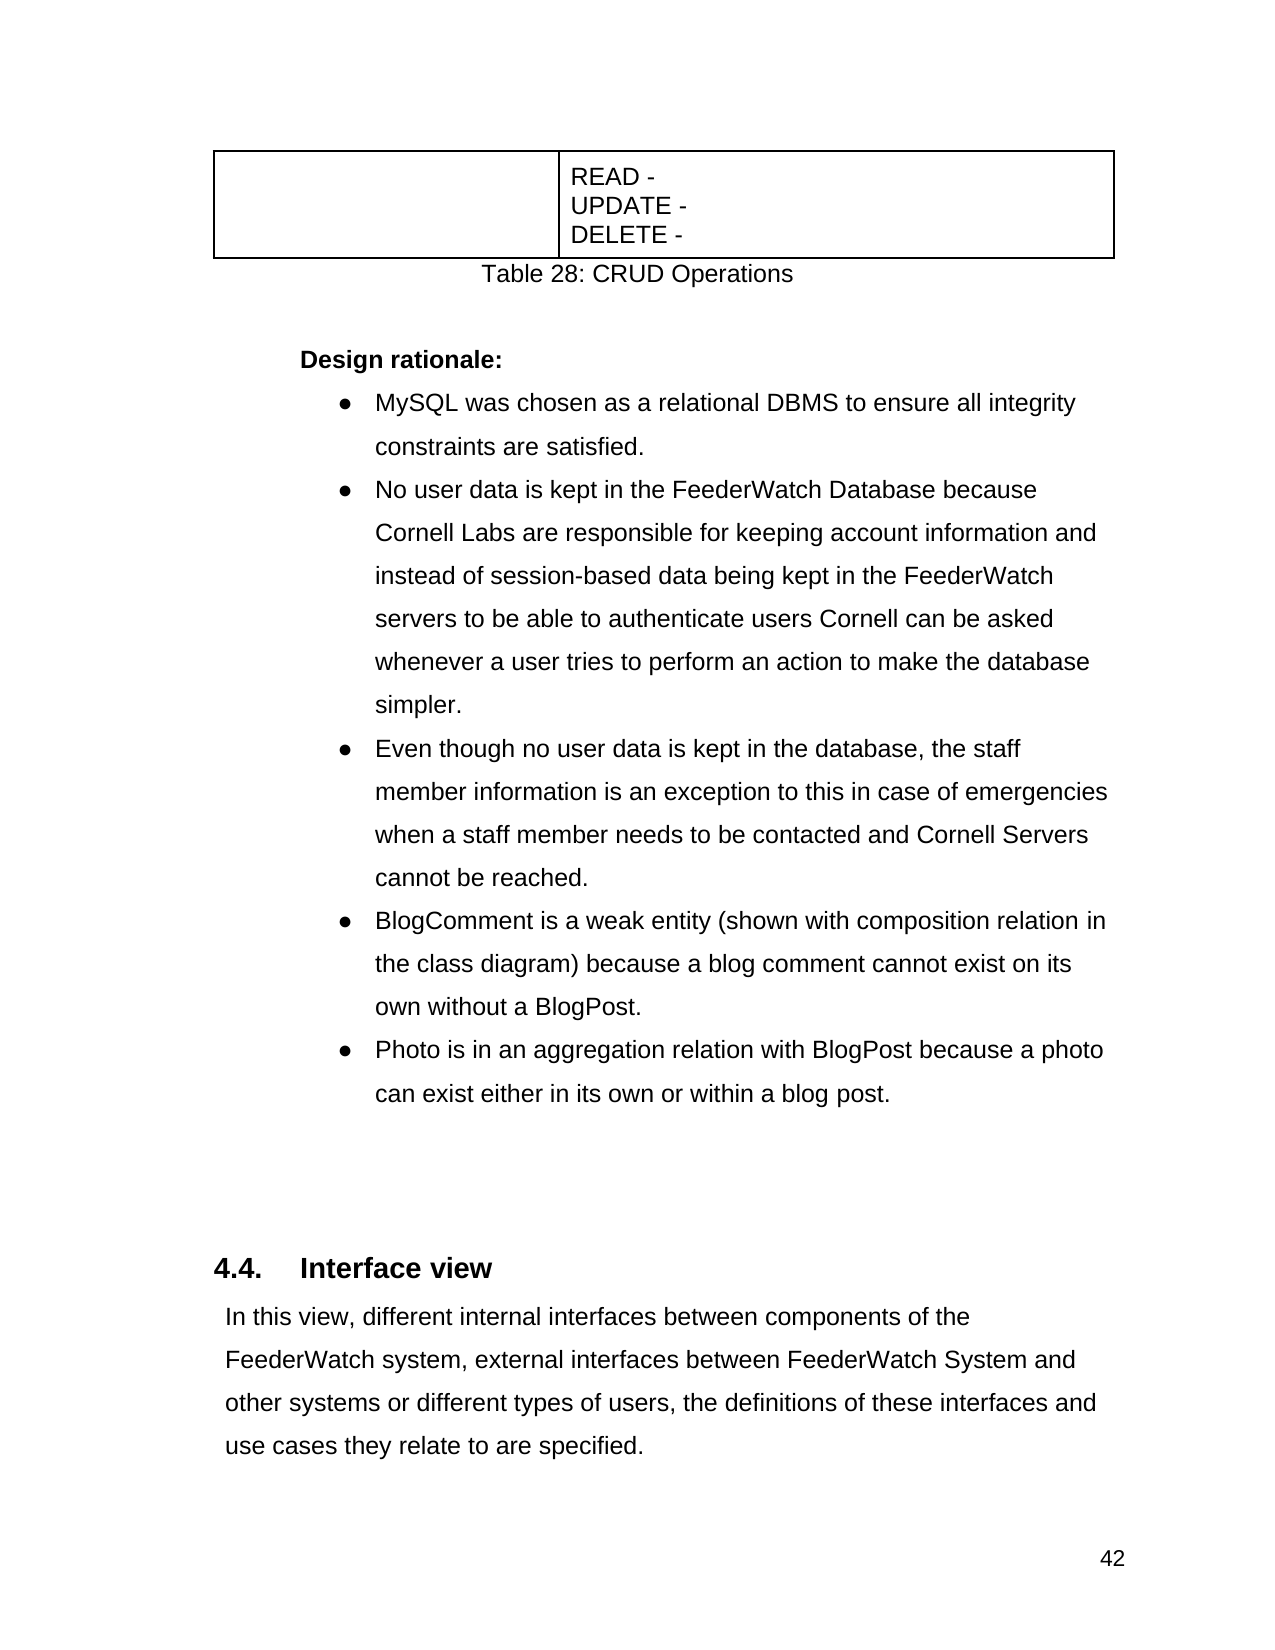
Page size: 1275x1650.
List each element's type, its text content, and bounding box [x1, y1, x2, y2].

subtitle Interface view [214, 1251, 1177, 1285]
list Photo is in an aggregation relation with BlogPost because a photo can exist either in its own or within a blog post. [337, 1036, 1105, 1107]
subtitle Design rationale: [300, 345, 1177, 374]
list MySQL was chosen as a relational DBMS to ensure all integrity constraints are satisfied. [337, 388, 1077, 460]
list No user data is kept in the FeederWatch Database because Cornell Labs are responsible for keeping account information and instead of session-based data being kept in the FeederWatch servers to be able to authenticate users Cornell can be asked whenever a user tries to perform an action to make the database simpler. [337, 475, 1124, 719]
text Table 28: CRUD Operations [481, 259, 1177, 288]
list BlogComment is a weak entity (shown with composition relation in the class diagram) because a blog comment cannot exist on its own without a BlogPost. [337, 906, 1106, 1021]
text In this view, different internal interfaces between components of the FeederWatch system, external interfaces between FeederWatch System and other systems or different types of users, the definitions of these interfaces and use cases they relate to are specified. [225, 1302, 1109, 1460]
list Even though no user data is kept in the database, the staff member information is an exception to this in case of emergencies when a staff member needs to be contacted and Cornell Servers cannot be reached. [337, 734, 1120, 892]
table_header READ - UPDATE - DELETE - [560, 152, 1113, 257]
table_header [215, 152, 558, 257]
